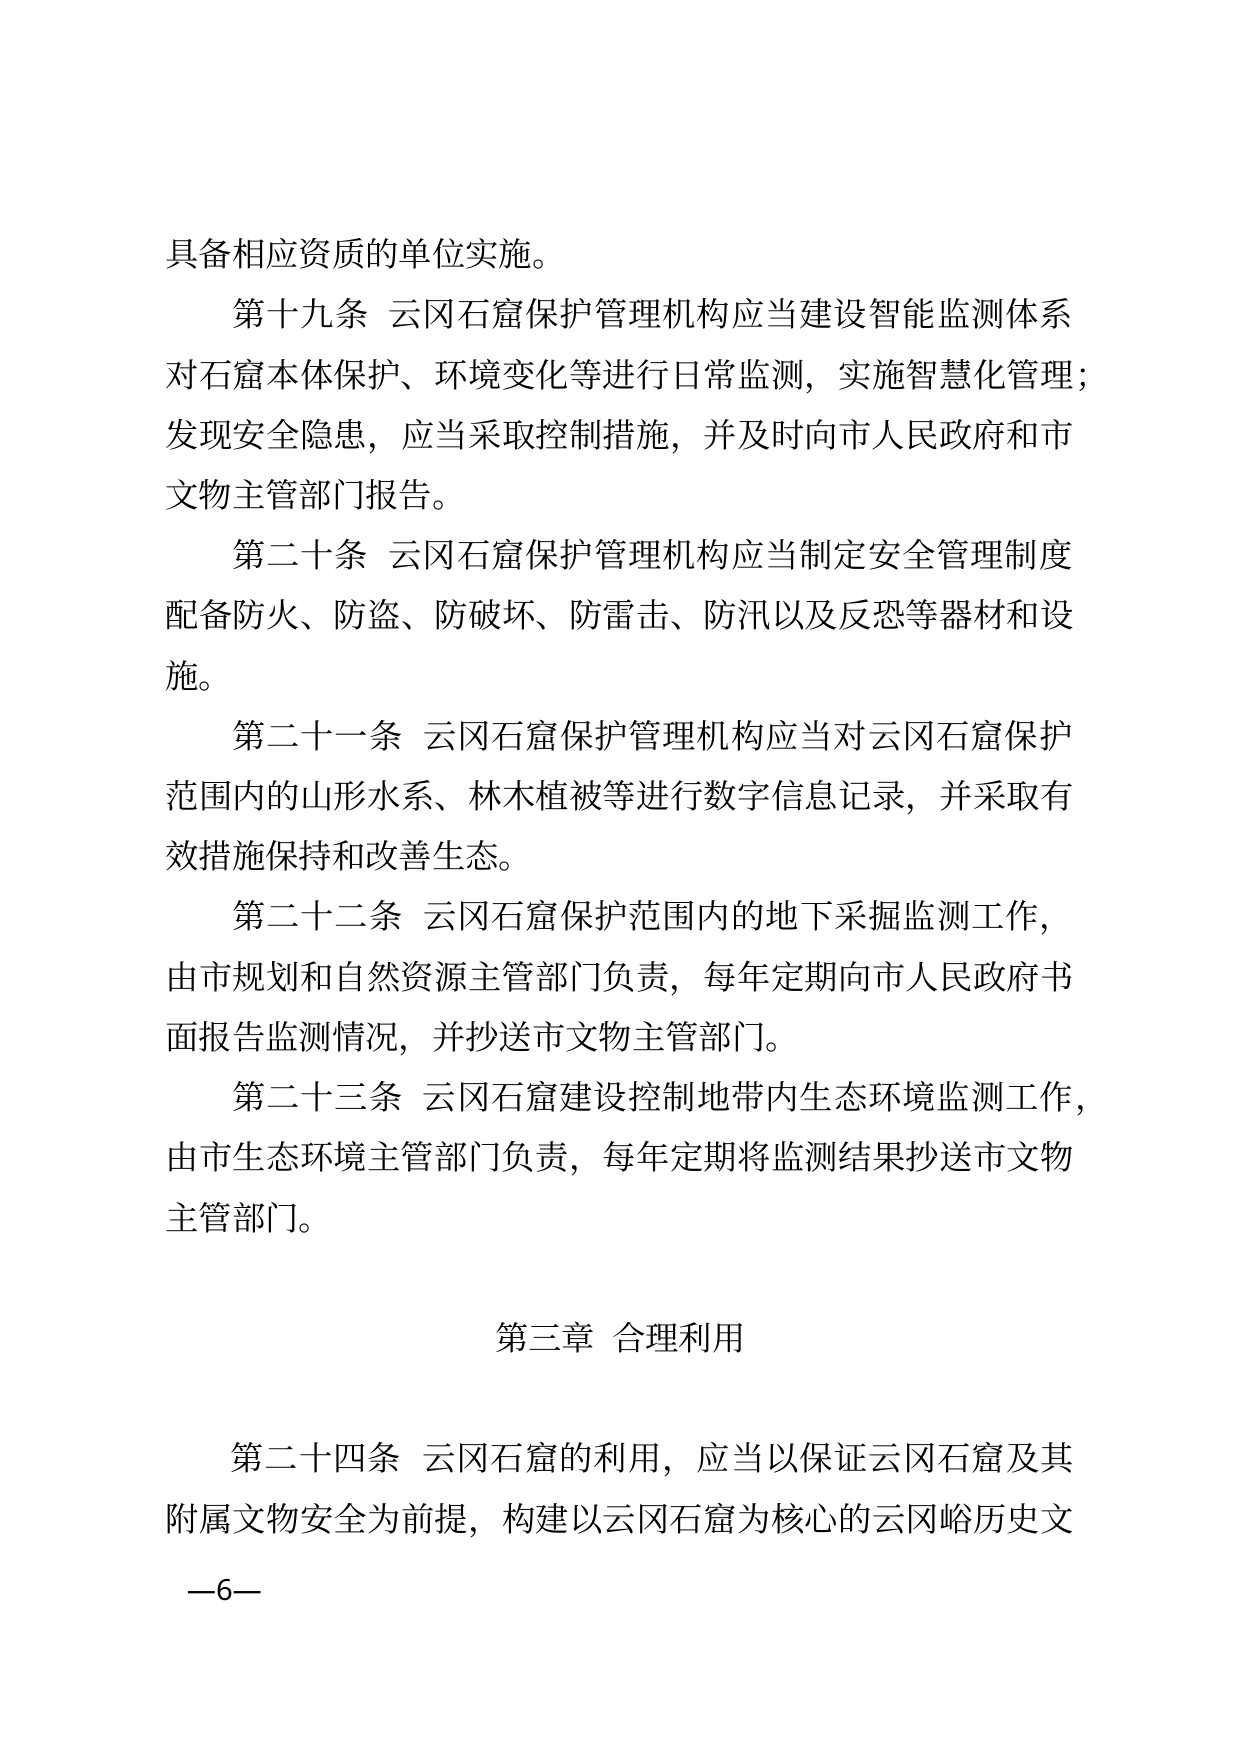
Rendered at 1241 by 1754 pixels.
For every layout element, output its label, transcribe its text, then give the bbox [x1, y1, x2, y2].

text 第二十二条 云冈石窟保护范围内的地下采掘监测工作，由市规划和自然资源主管部门负责，每年定期向市人民政府书面报告监测情况，并抄送市文物主管部门。 [165, 881, 1075, 1061]
text 第二十三条 云冈石窟建设控制地带内生态环境监测工作，由市生态环境主管部门负责，每年定期将监测结果抄送市文物主管部门。 [165, 1061, 1075, 1242]
text 第十九条 云冈石窟保护管理机构应当建设智能监测体系，对石窟本体保护、环境变化等进行日常监测，实施智慧化管理；发现安全隐患，应当采取控制措施，并及时向市人民政府和市文物主管部门报告。 [165, 279, 1075, 519]
text 第二十条 云冈石窟保护管理机构应当制定安全管理制度，配备防火、防盗、防破坏、防雷击、防汛以及反恐等器材和设施。 [165, 519, 1075, 700]
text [165, 218, 1075, 279]
text 第二十一条 云冈石窟保护管理机构应当对云冈石窟保护范围内的山形水系、林木植被等进行数字信息记录，并采取有效措施保持和改善生态。 [165, 700, 1075, 881]
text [165, 1423, 1075, 1543]
text 第三章 合理利用 [165, 1302, 1075, 1362]
